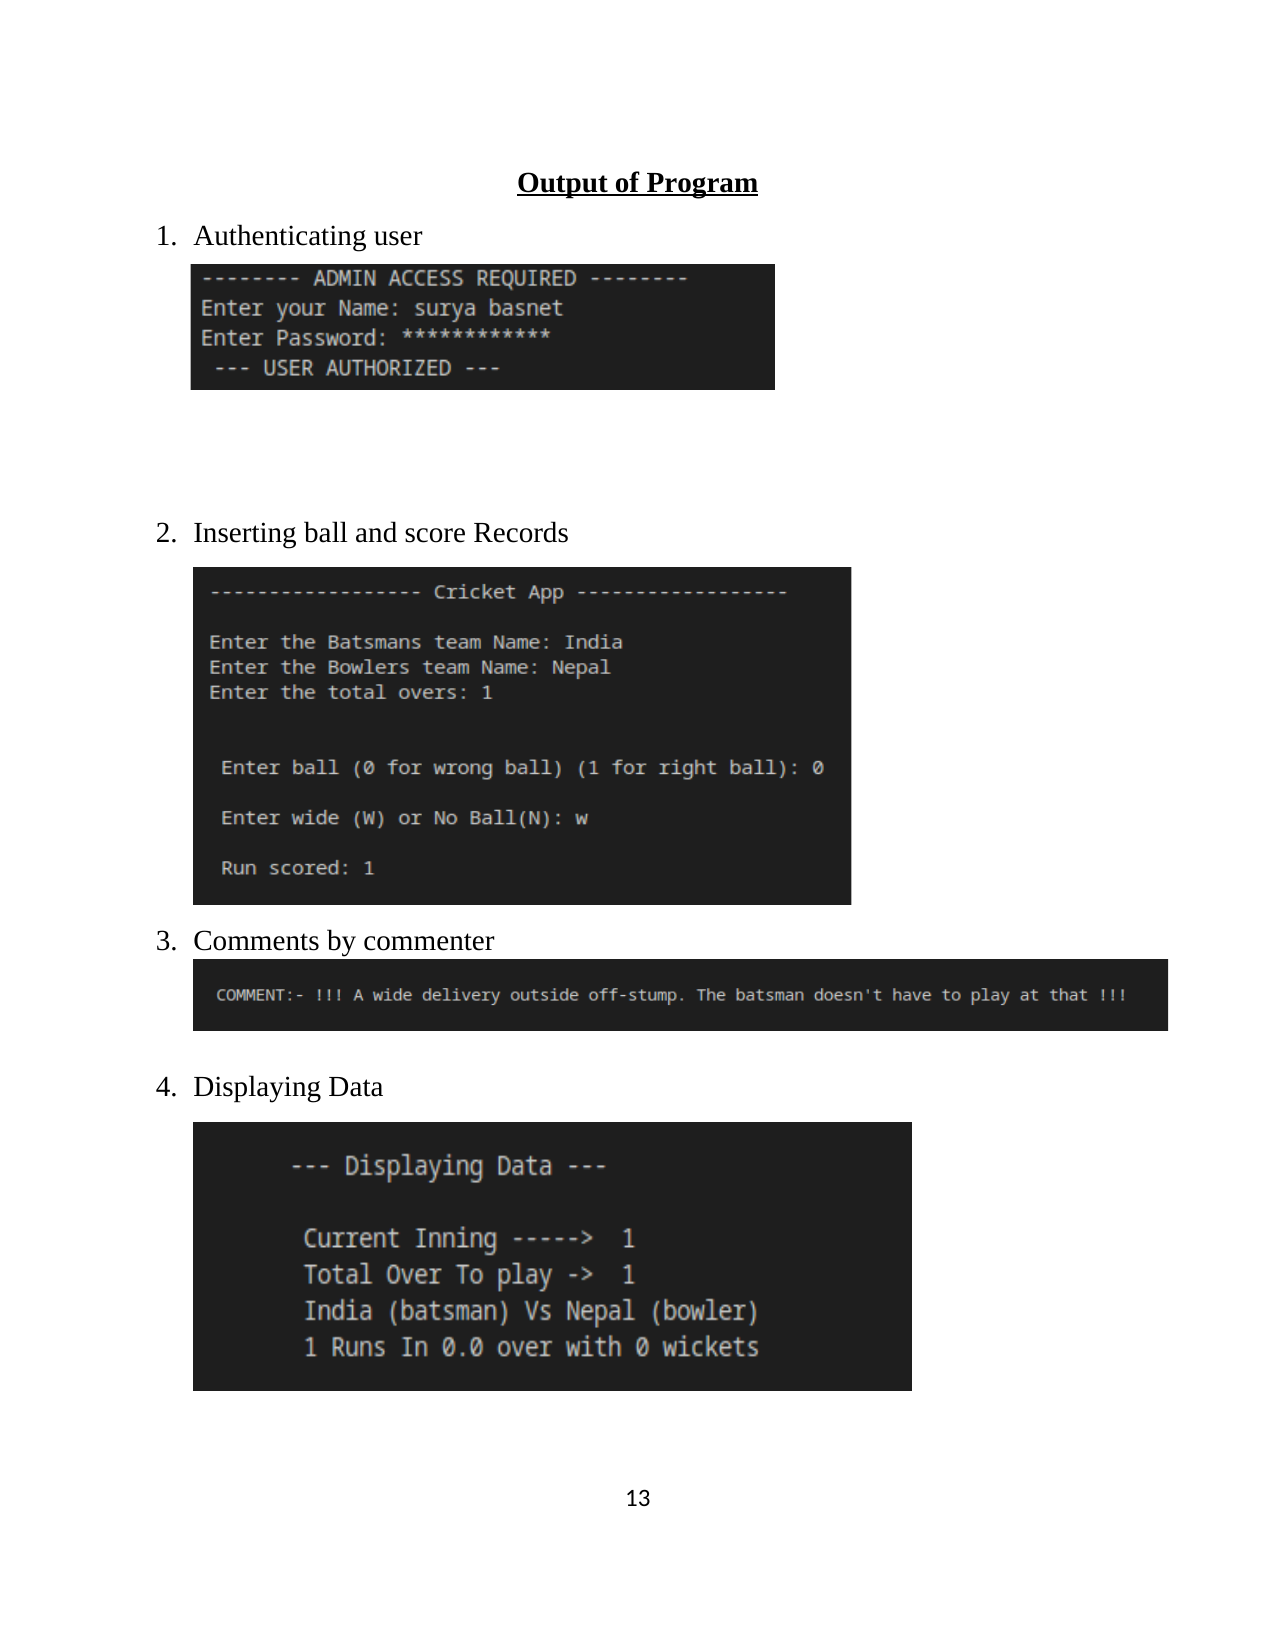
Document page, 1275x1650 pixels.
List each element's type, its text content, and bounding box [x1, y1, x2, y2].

picture [193, 959, 1169, 1031]
list Inserting ball and score Records [156, 515, 1157, 548]
picture [190, 264, 775, 390]
text Output of Program [118, 165, 1157, 198]
picture [193, 567, 852, 905]
list Comments by commenter [156, 923, 1157, 957]
list Authenticating user [156, 218, 1157, 251]
picture [193, 1122, 912, 1391]
list Displaying Data [156, 1069, 1157, 1103]
